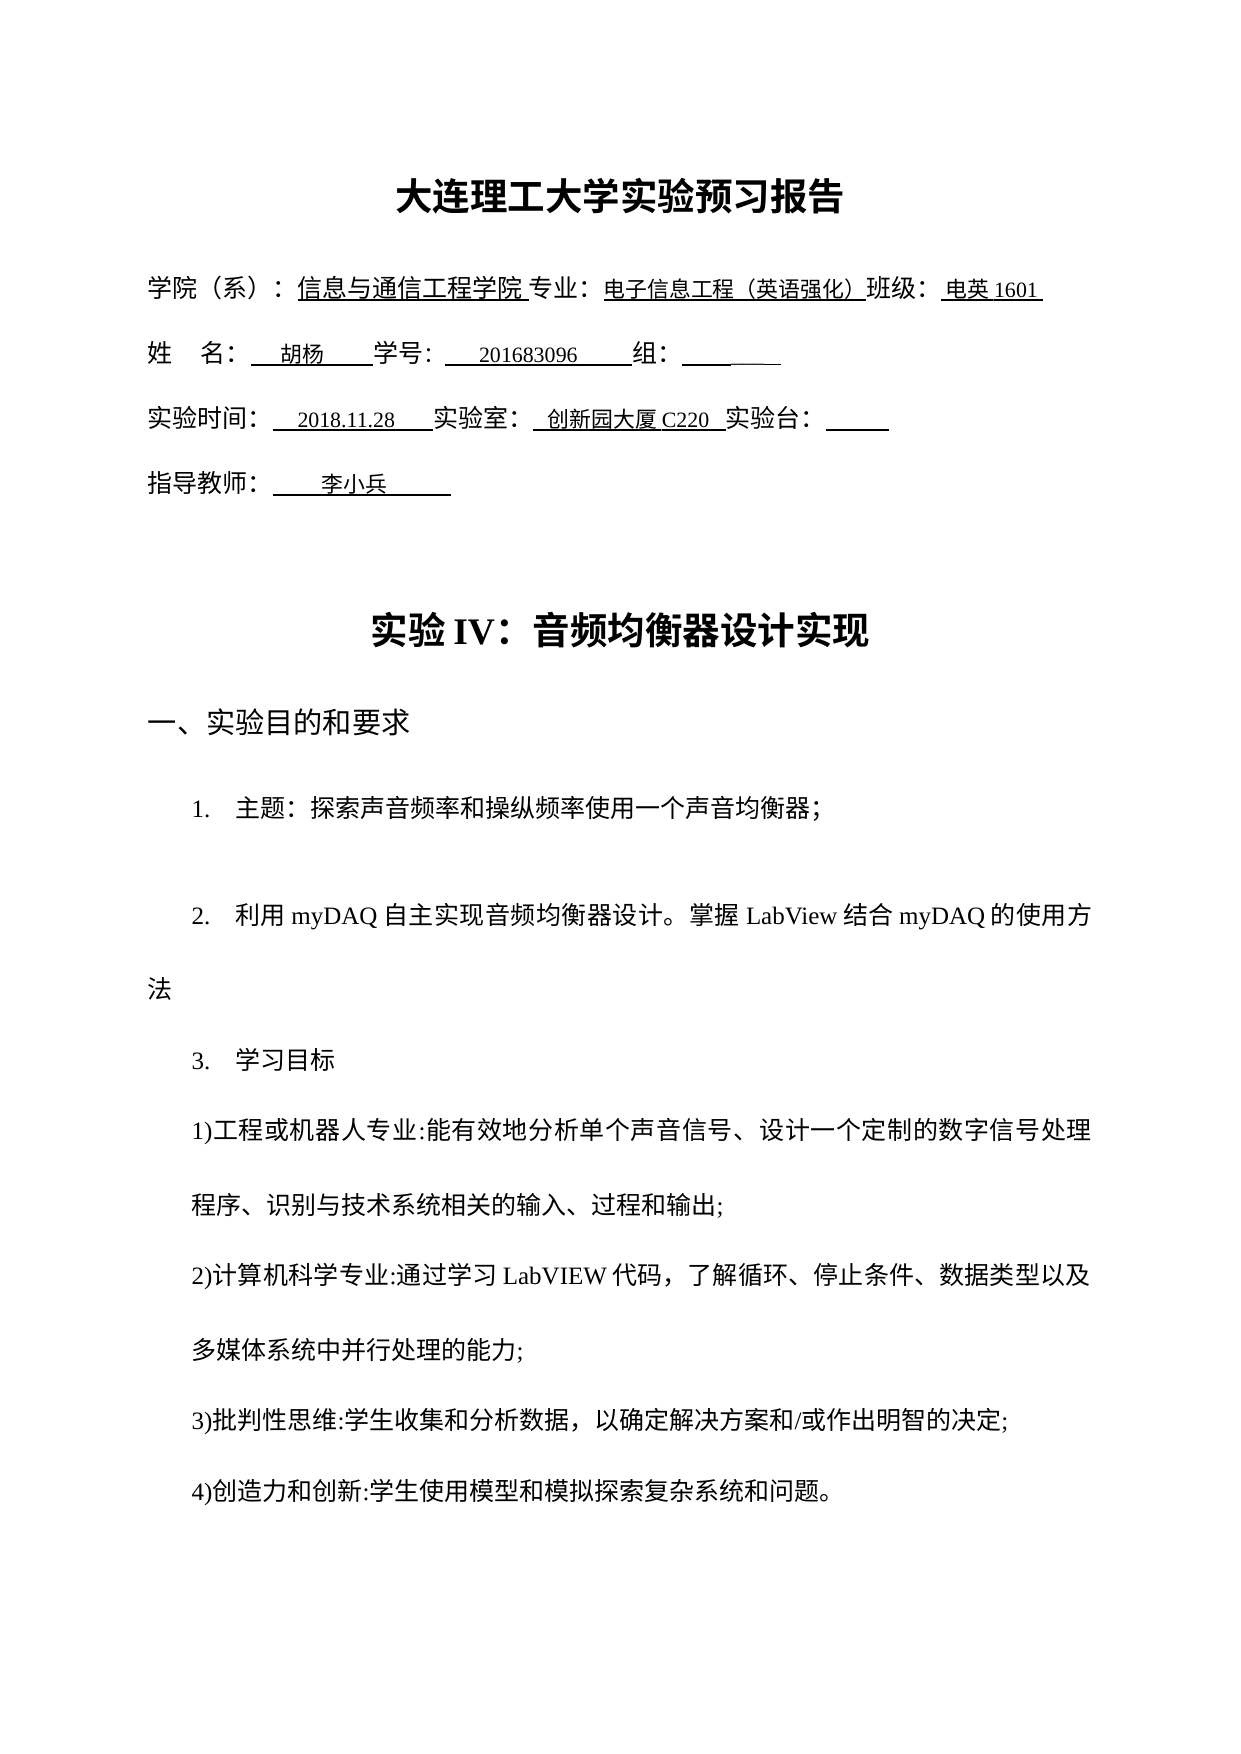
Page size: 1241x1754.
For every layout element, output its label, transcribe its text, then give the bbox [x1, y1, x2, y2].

text 大连理工大学实验预习报告 [148, 162, 1092, 227]
text 实验时间： 2018.11.28 实验室： 创新园大厦C220 实验台： [148, 384, 1092, 449]
list 学习目标 [148, 1026, 1092, 1091]
list 3)批判性思维:学生收集和分析数据，以确定解决方案和/或作出明智的决定; [191, 1386, 1092, 1451]
text 指导教师： 李小兵 [148, 449, 1092, 514]
list 实验目的和要求 [148, 688, 1092, 753]
list 主题：探索声音频率和操纵频率使用一个声音均衡器； [148, 774, 1092, 839]
list 利用myDAQ自主实现音频均衡器设计。掌握LabView结合myDAQ的使用方法 [148, 881, 1092, 1020]
list 4)创造力和创新:学生使用模型和模拟探索复杂系统和问题。 [191, 1457, 1092, 1522]
list 1)工程或机器人专业:能有效地分析单个声音信号、设计一个定制的数字信号处理程序、识别与技术系统相关的输入、过程和输出; [191, 1096, 1092, 1236]
text 姓 名： 胡杨 学号： 201683096 组： ___ [148, 319, 1092, 384]
list 2)计算机科学专业:通过学习LabVIEW代码，了解循环、停止条件、数据类型以及多媒体系统中并行处理的能力; [191, 1241, 1092, 1381]
text 学院（系）：信息与通信工程学院 专业：电子信息工程（英语强化）班级： 电英1601 [148, 254, 1092, 319]
text 实验IV：音频均衡器设计实现 [148, 596, 1092, 661]
